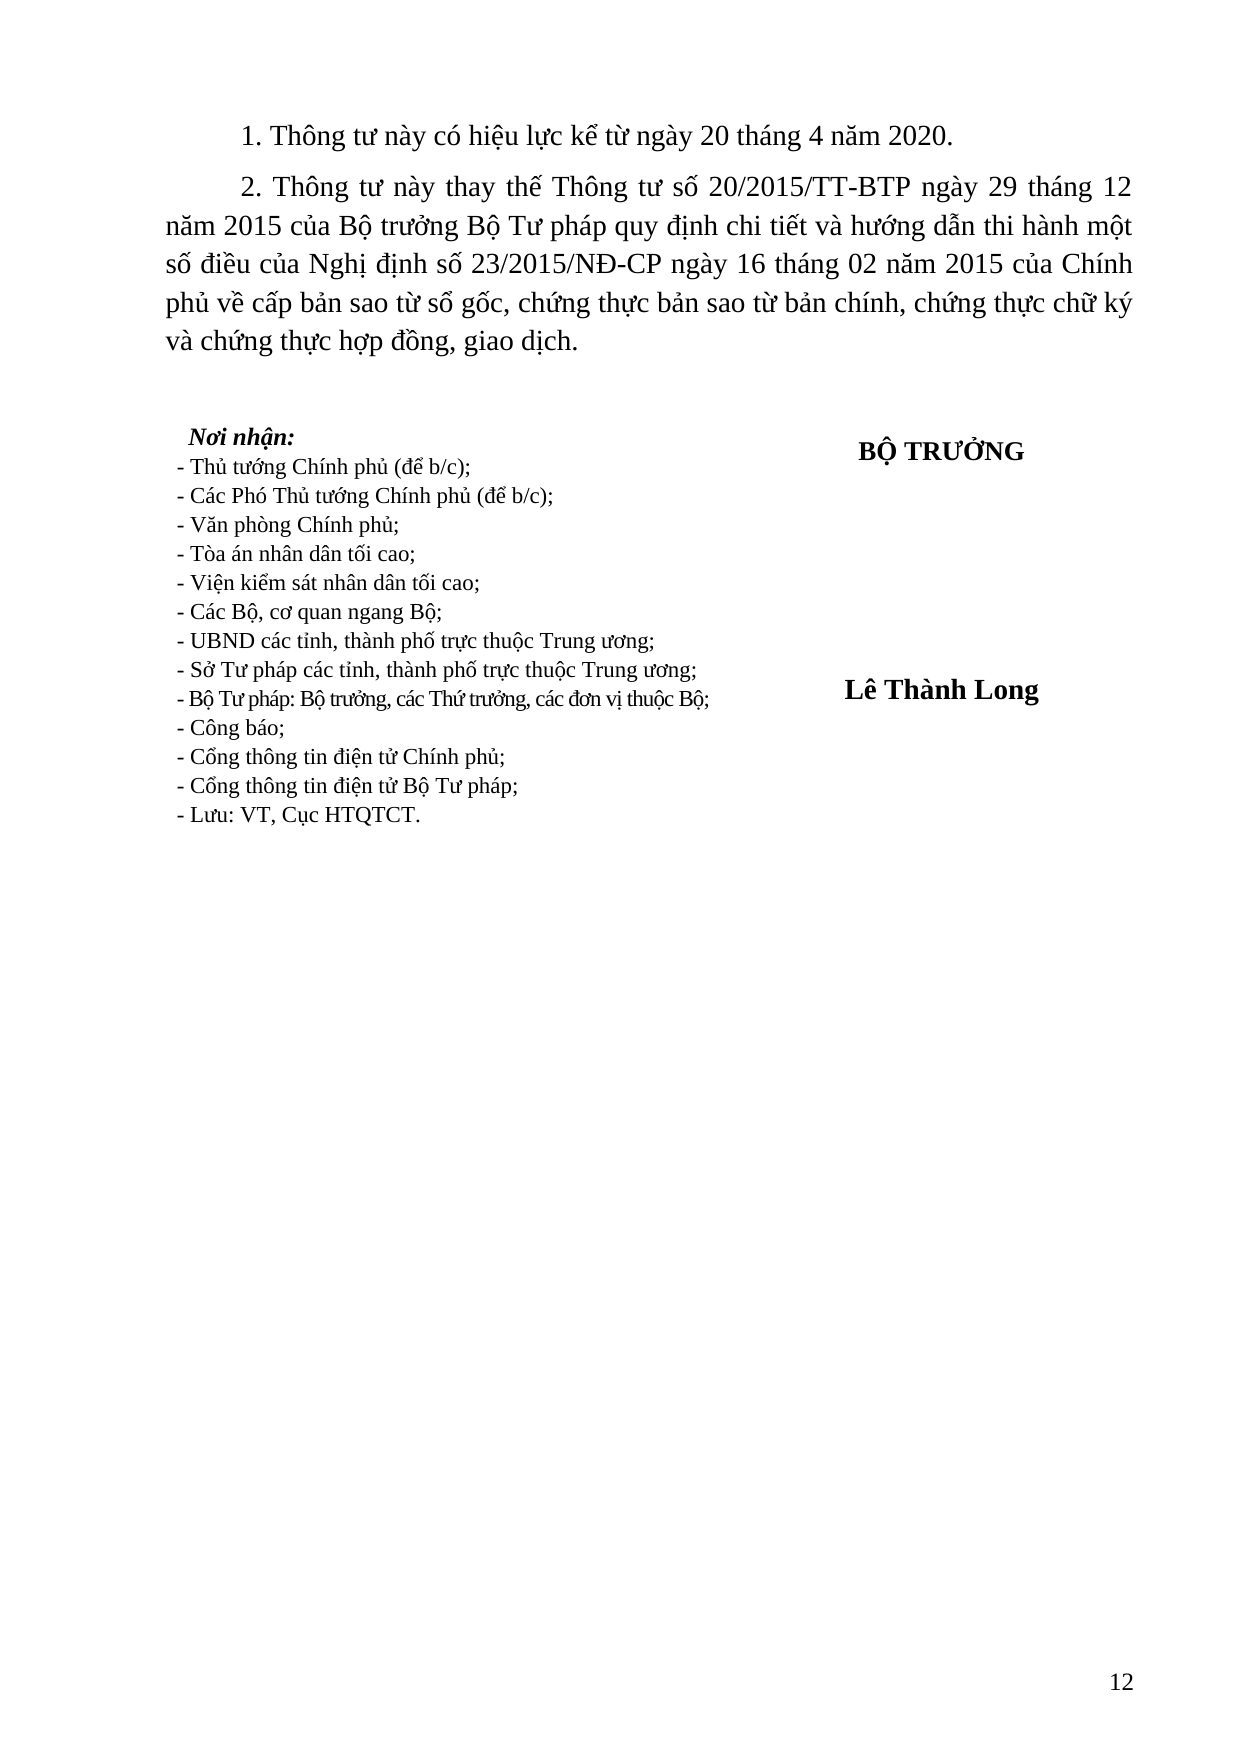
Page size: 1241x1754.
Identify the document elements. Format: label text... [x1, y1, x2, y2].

text 2. Thông tư này thay thế Thông tư số 20/2015/TT-BTP ngày 29 tháng 12 năm 2015 của Bộ trưởng Bộ Tư pháp quy định chi tiết và hướng dẫn thi hành một số điều của Nghị định số 23/2015/NĐ-CP ngày 16 tháng 02 năm 2015 của Chính phủ về cấp bản sao từ sổ gốc, chứng thực bản sao từ bản chính, chứng thực chữ ký và chứng thực hợp đồng, giao dịch. [165, 169, 1134, 357]
table_header BỘ TRƯỞNG Lê Thành Long [738, 422, 1145, 831]
table_header Nơi nhận: - Thủ tướng Chính phủ (để b/c); - Các Phó Thủ tướng Chính phủ (để b/c); - Văn phòng Chính phủ; - Tòa án nhân dân tối cao; - Viện kiểm sát nhân dân tối cao; - Các Bộ, cơ quan ngang Bộ; - UBND các tỉnh, thành phố trực thuộc Trung ương; - Sở Tư pháp các tỉnh, thành phố trực thuộc Trung ương; - Bộ Tư pháp: Bộ trưởng, các Thứ trưởng, các đơn vị thuộc Bộ; - Công báo; - Cổng thông tin điện tử Chính phủ; - Cổng thông tin điện tử Bộ Tư pháp; - Lưu: VT, Cục HTQTCT. [165, 422, 738, 831]
text 1. Thông tư này có hiệu lực kể từ ngày 20 tháng 4 năm 2020. [165, 118, 1134, 152]
